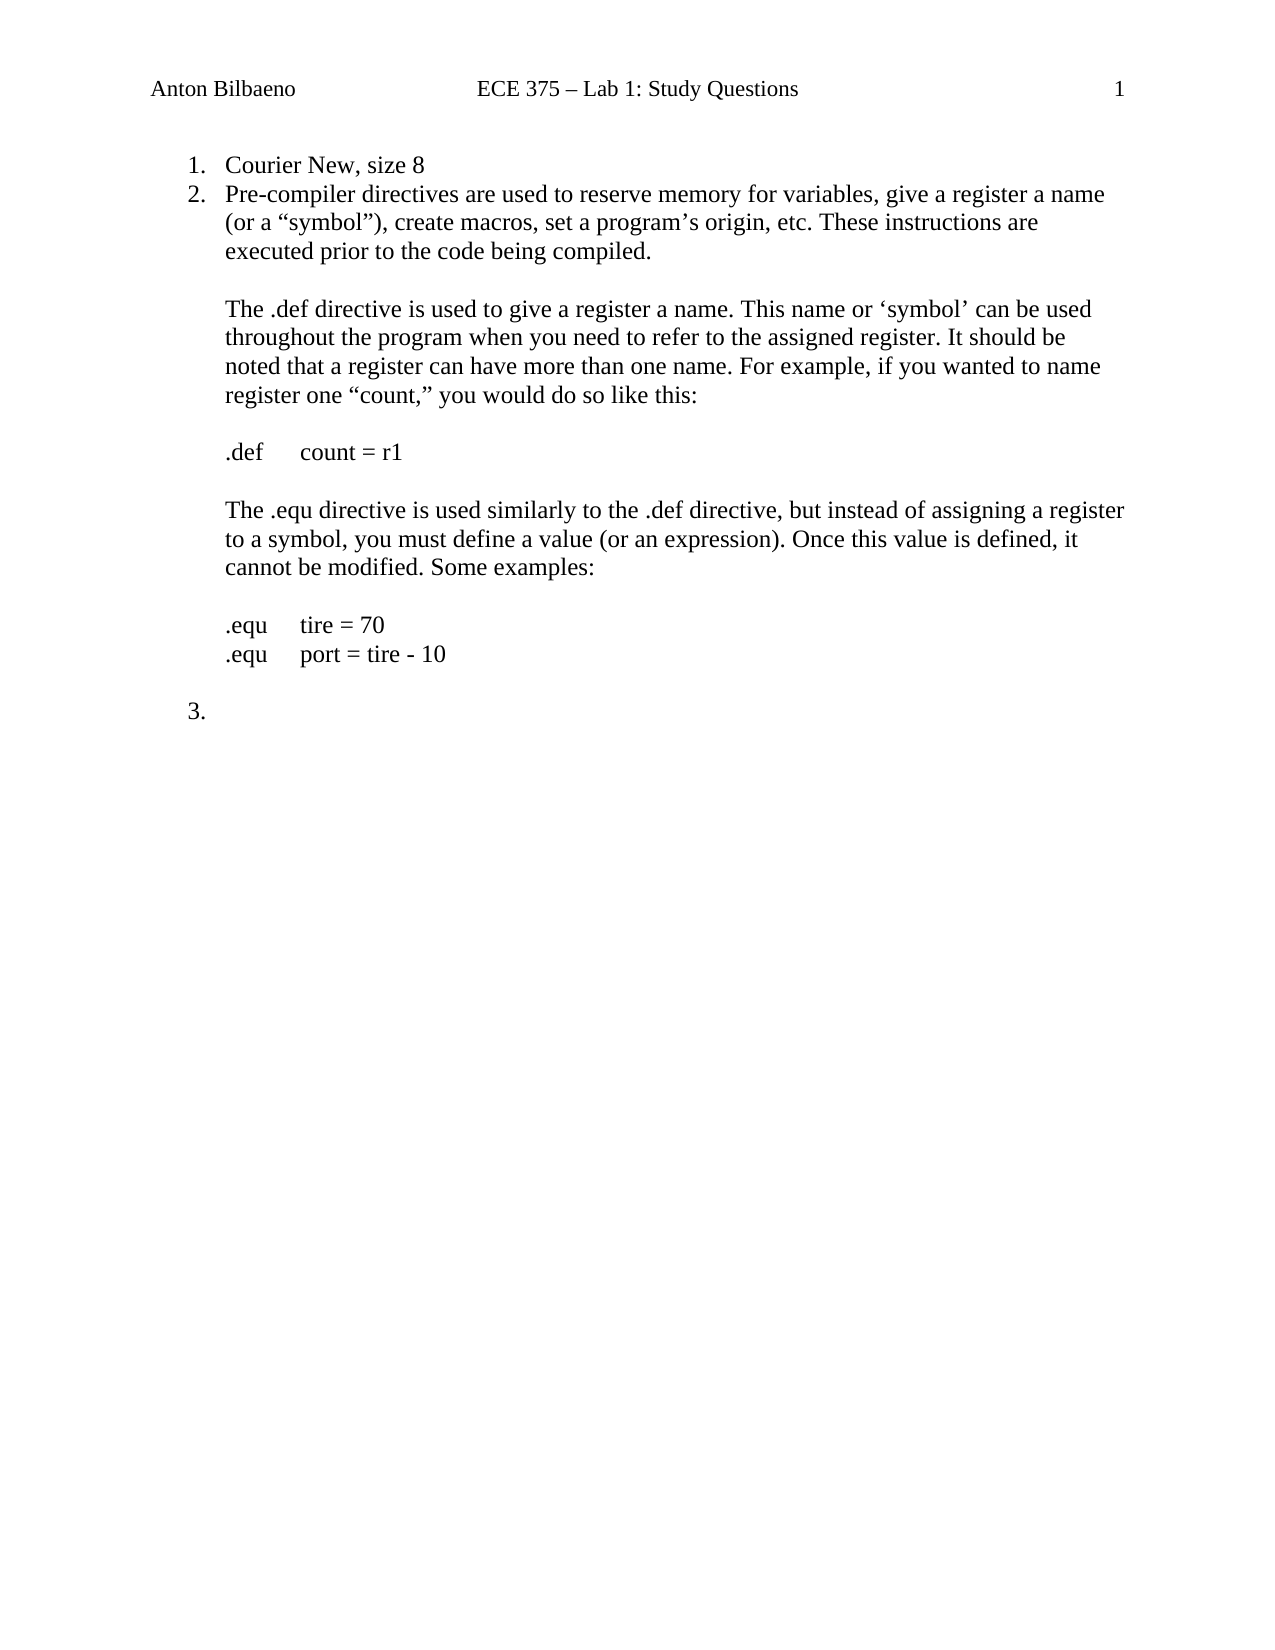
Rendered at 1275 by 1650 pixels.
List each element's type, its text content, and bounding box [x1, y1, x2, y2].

list Courier New, size 8 [187, 150, 1125, 179]
text The .def directive is used to give a register a name. This name or ‘symbol’ can be used throughout the program when you need to refer to the assigned register. It should be noted that a register can have more than one name. For example, if you wanted to name register one “count,” you would do so like this: [225, 294, 1125, 409]
list Pre-compiler directives are used to reserve memory for variables, give a register a name (or a “symbol”), create macros, set a program’s origin, etc. These instructions are executed prior to the code being compiled. [187, 179, 1125, 265]
text .equ port = tire - 10 [225, 639, 1125, 667]
text .def count = r1 [225, 437, 1125, 466]
text .equ tire = 70 [225, 610, 1125, 639]
text The .equ directive is used similarly to the .def directive, but instead of assigning a register to a symbol, you must define a value (or an expression). Once this value is defined, it cannot be modified. Some examples: [225, 495, 1125, 581]
